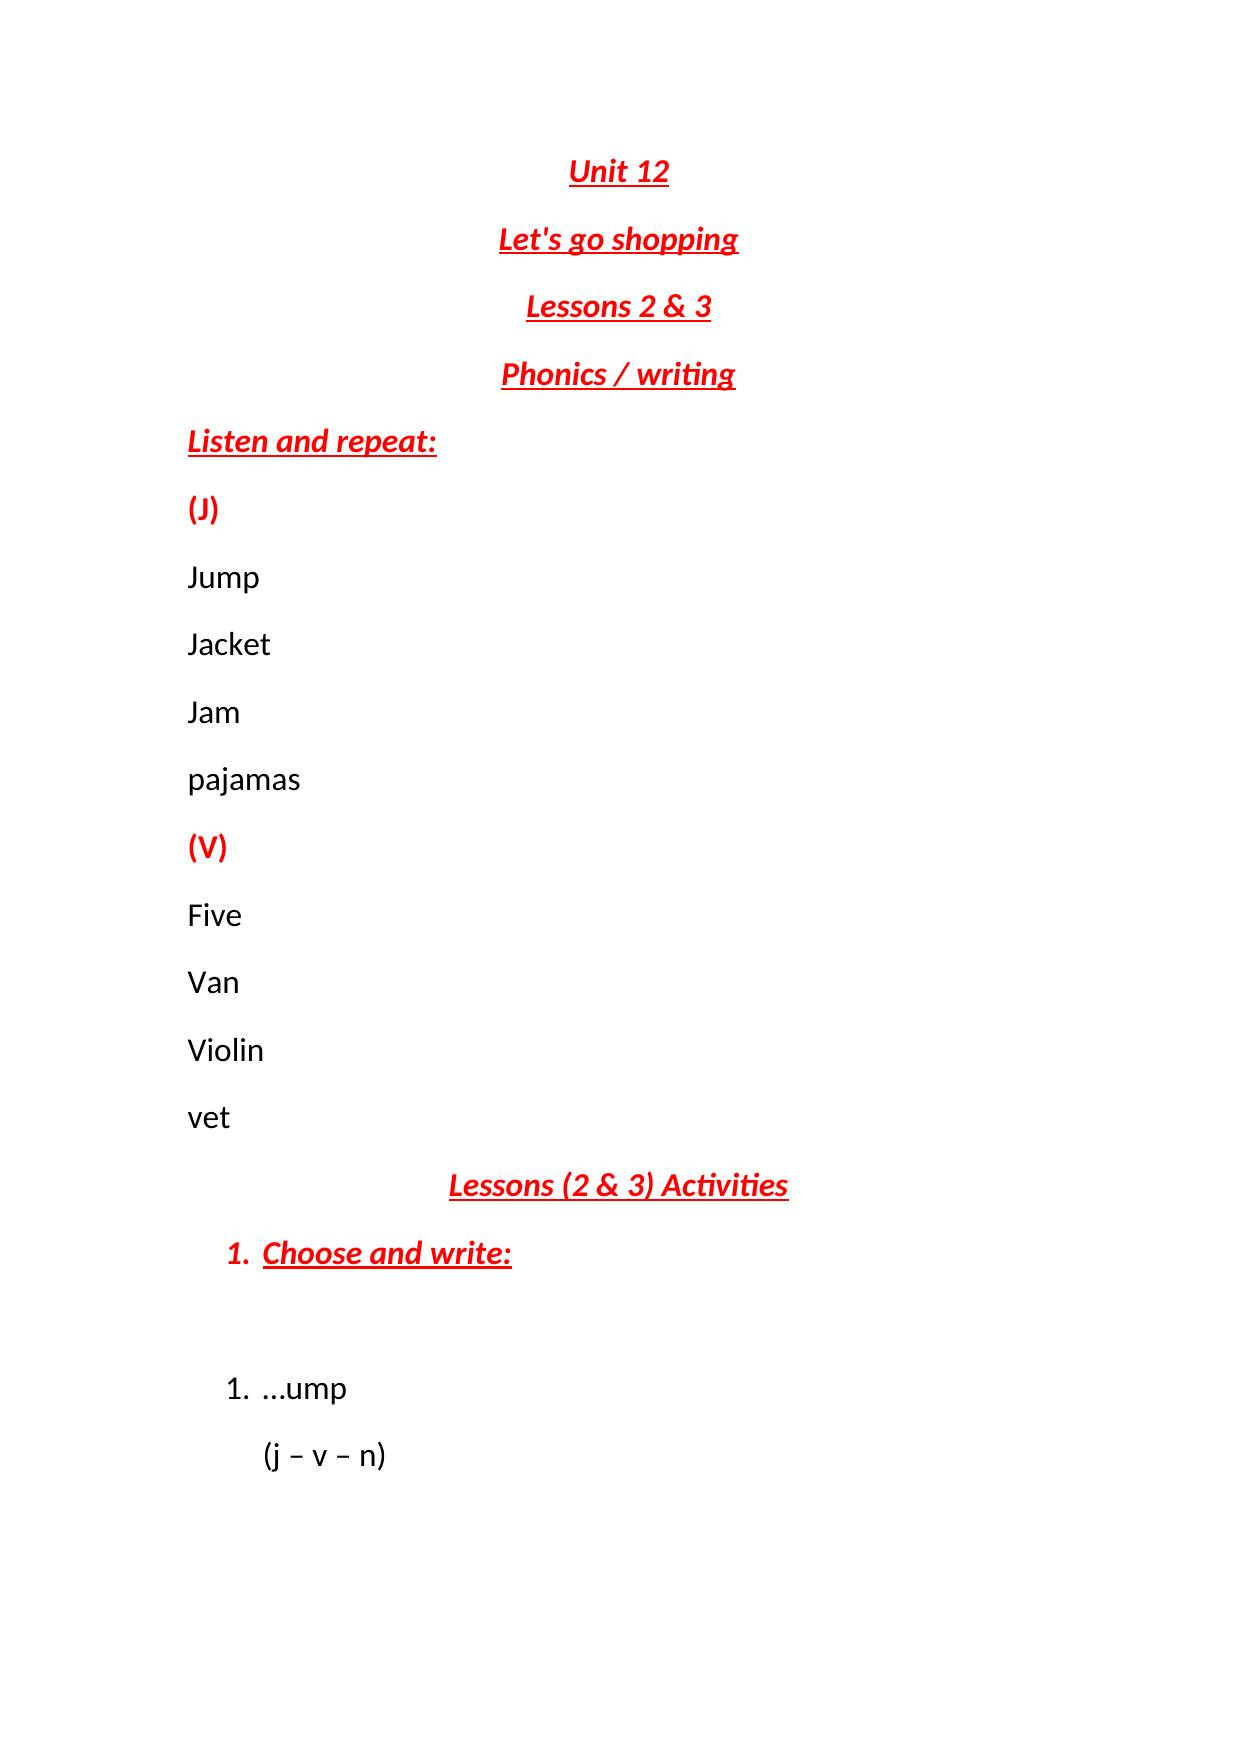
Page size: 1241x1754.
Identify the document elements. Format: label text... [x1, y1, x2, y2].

text Van [187, 961, 1053, 1002]
text Jump [187, 556, 1053, 596]
text Phonics / writing [187, 353, 1053, 393]
text pajamas [187, 758, 1053, 799]
list Choose and write: [225, 1232, 978, 1272]
text Jam [187, 691, 1053, 732]
text vet [187, 1096, 1053, 1137]
text Listen and repeat: [187, 420, 1053, 461]
list (j – v – n) [262, 1434, 978, 1475]
text Jacket [187, 623, 1053, 664]
text Unit 12 [187, 150, 1053, 191]
text Let's go shopping [187, 218, 1053, 258]
list …ump [225, 1367, 978, 1408]
text Lessons (2 & 3) Activities [187, 1164, 1053, 1205]
text Lessons 2 & 3 [187, 285, 1053, 326]
text Five [187, 894, 1053, 934]
text (J) [187, 488, 1053, 529]
text (V) [187, 826, 1053, 867]
text Violin [187, 1029, 1053, 1069]
